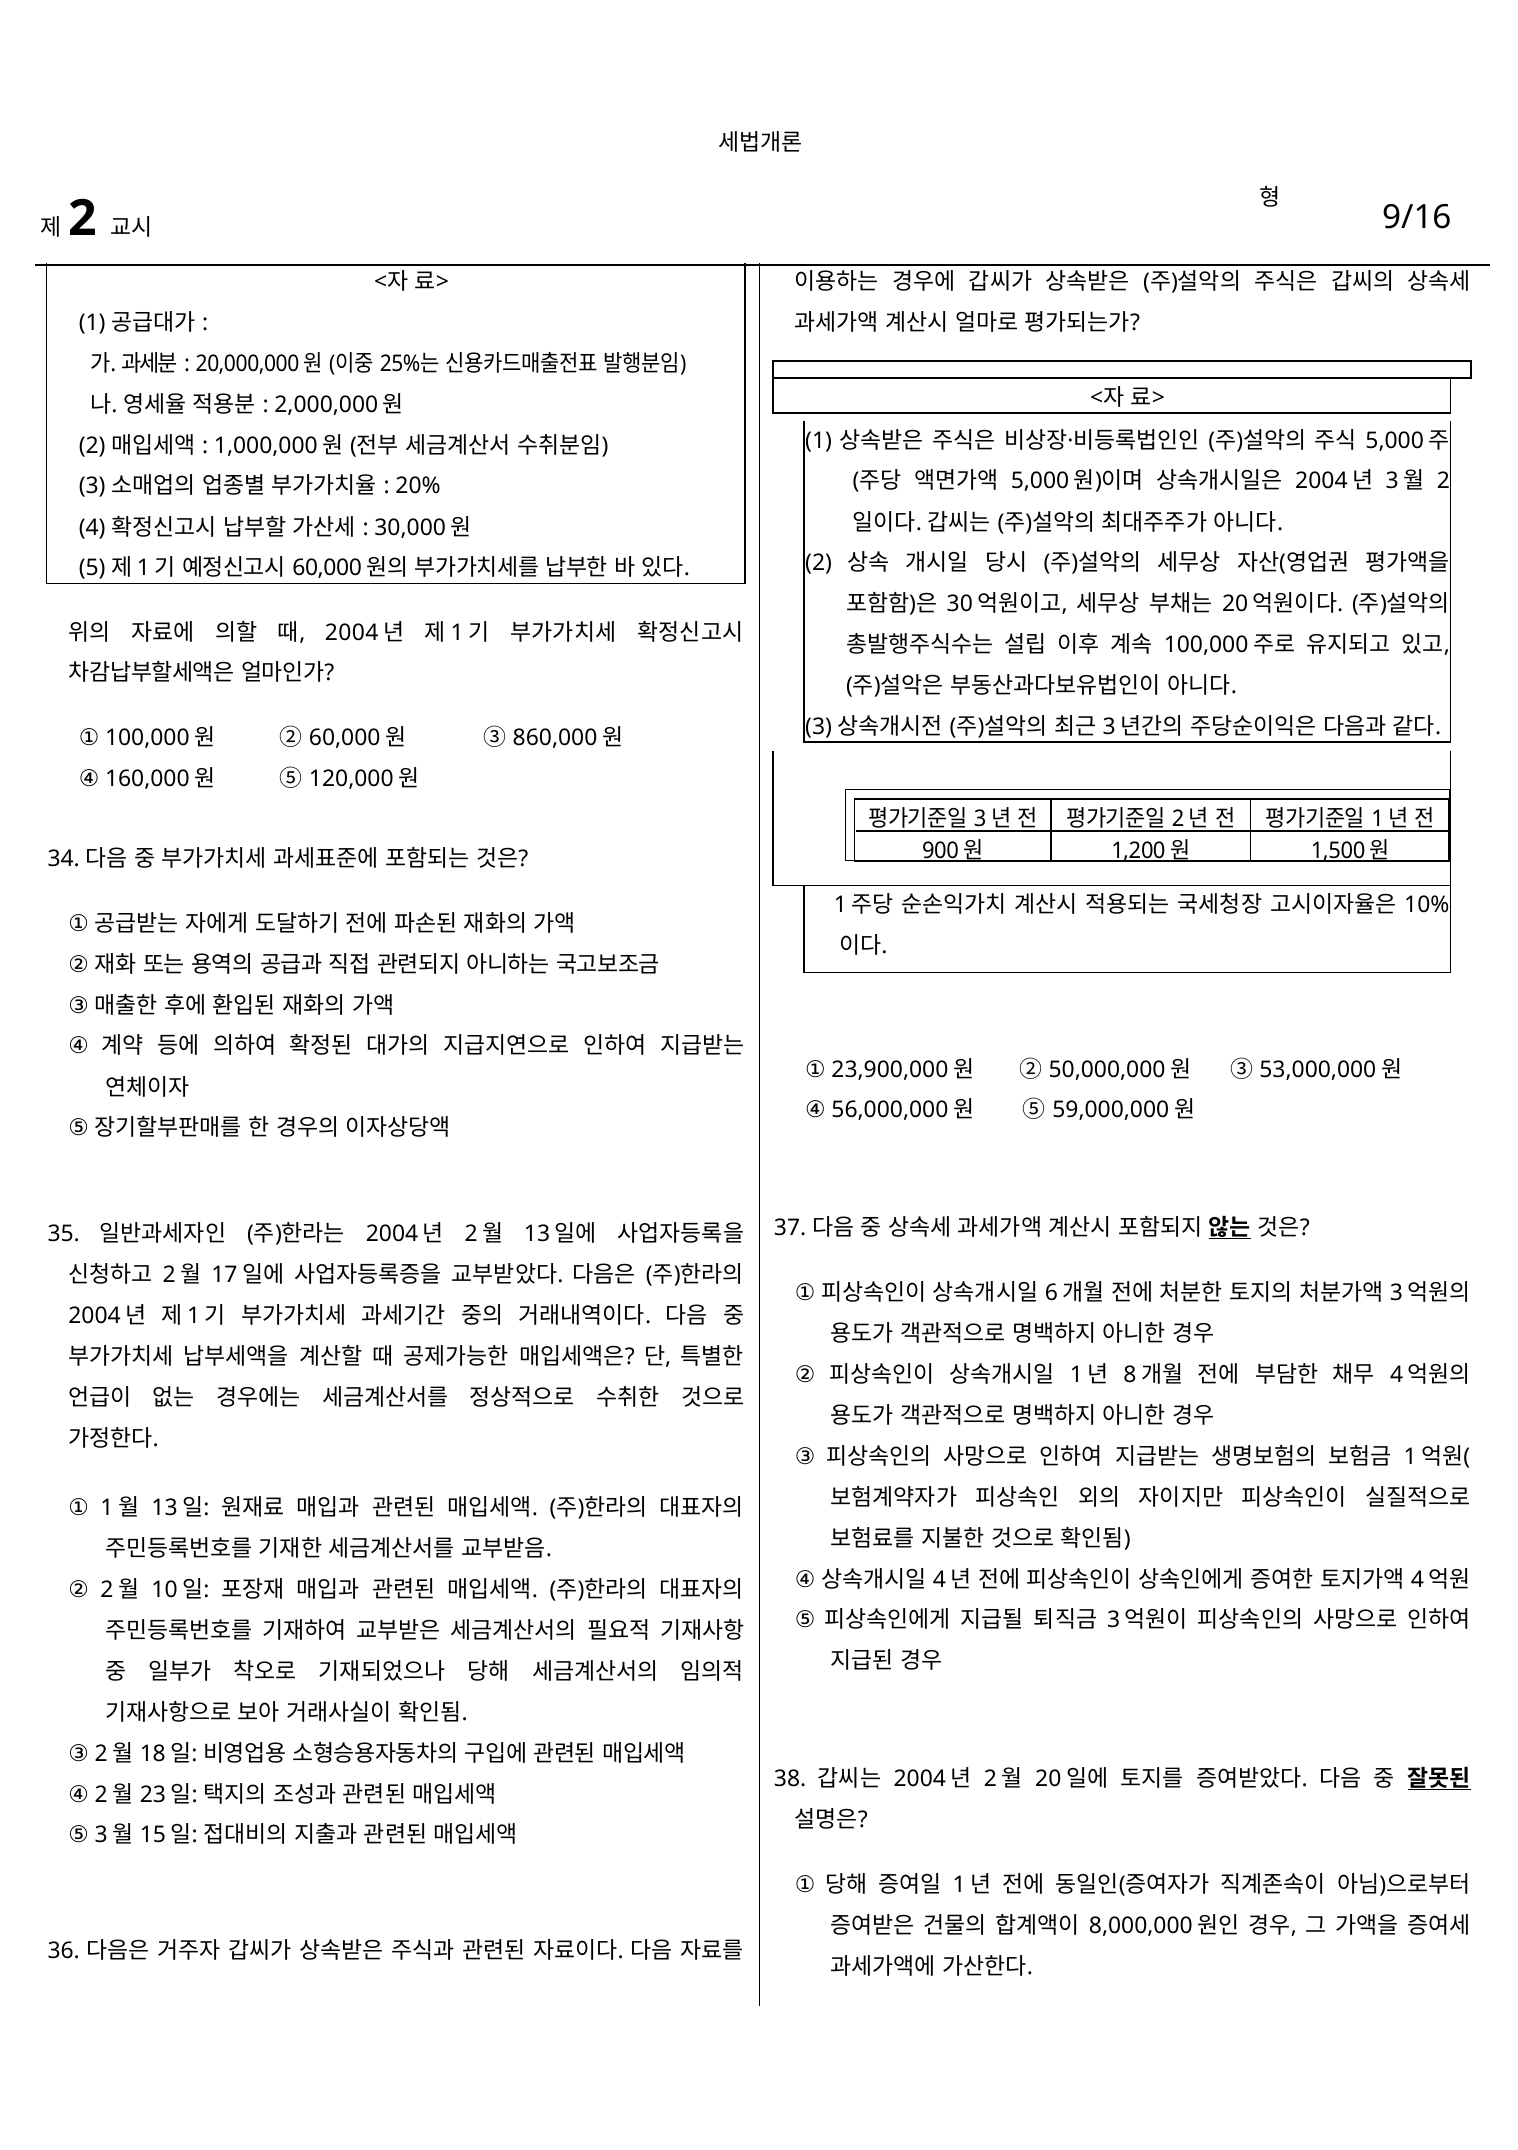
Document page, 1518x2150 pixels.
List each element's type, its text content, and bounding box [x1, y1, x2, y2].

text 나. 영세율 적용분 : 2,000,000원 [47, 386, 744, 419]
text ⑤ 3월 15일: 접대비의 지출과 관련된 매입세액 [68, 1816, 744, 1850]
table_cell 1,500원 [1251, 832, 1448, 860]
text ① 공급받는 자에게 도달하기 전에 파손된 재화의 가액 [68, 904, 744, 938]
text ⑤ 피상속인에게 지급될 퇴직금 3억원이 피상속인의 사망으로 인하여 지급된 경우 [794, 1601, 1471, 1676]
text ⑤ 장기할부판매를 한 경우의 이자상당액 [68, 1109, 744, 1142]
text (2) 상속 개시일 당시 (주)설악의 세무상 자산(영업권 평가액을 포함함)은 30억원이고, 세무상 부채는 20억원이다. (주)설악의 총발행주식수는 설립 이후 계속 100,000주로 유지되고 있고, (주)설악은 부동산과다보유법인이 아니다. [805, 544, 1450, 700]
text ① 23,900,000원 ② 50,000,000원 ③ 53,000,000원 [774, 1050, 1471, 1084]
text ② 재화 또는 용역의 공급과 직접 관련되지 아니하는 국고보조금 [68, 946, 744, 979]
text (4) 확정신고시 납부할 가산세 : 30,000원 [47, 508, 744, 542]
text 38. 갑씨는 2004년 2월 20일에 토지를 증여받았다. 다음 중 잘못된 설명은? [774, 1760, 1471, 1834]
text ① 피상속인이 상속개시일 6개월 전에 처분한 토지의 처분가액 3억원의 용도가 객관적으로 명백하지 아니한 경우 [794, 1274, 1471, 1348]
text (1) 공급대가 : [47, 304, 744, 337]
text (2) 매입세액 : 1,000,000원 (전부 세금계산서 수취분임) [47, 426, 744, 460]
table_cell 900원 [855, 831, 1050, 860]
text ④ 56,000,000원 ⑤ 59,000,000원 [774, 1091, 1471, 1125]
text ③ 피상속인의 사망으로 인하여 지급받는 생명보험의 보험금 1억원(보험계약자가 피상속인 외의 자이지만 피상속인이 실질적으로 보험료를 지불한 것으로 확인됨) [794, 1438, 1471, 1553]
text 1주당 순손익가치 계산시 적용되는 국세청장 고시이자율은 10%이다. [805, 886, 1450, 961]
text ① 당해 증여일 1년 전에 동일인(증여자가 직계존속이 아님)으로부터 증여받은 건물의 합계액이 8,000,000원인 경우, 그 가액을 증여세 과세가액에 가산한다. [794, 1866, 1471, 1981]
text <자 료> [774, 379, 1450, 412]
text (1) 상속받은 주식은 비상장·비등록법인인 (주)설악의 주식 5,000주(주당 액면가액 5,000원)이며 상속개시일은 2004년 3월 2일이다. 갑씨는 (주)설악의 최대주주가 아니다. [805, 421, 1450, 537]
text ① 100,000원 ② 60,000원 ③ 860,000원 [47, 719, 744, 753]
table_cell 1,200원 [1052, 832, 1250, 860]
text 36. 다음은 거주자 갑씨가 상속받은 주식과 관련된 자료이다. 다음 자료를 이용하는 경우에 갑씨가 상속받은 (주)설악의 주식은 갑씨의 상속세 과세가액 계산시 얼마로 평가되는가? [47, 1932, 744, 1965]
text ② 피상속인이 상속개시일 1년 8개월 전에 부담한 채무 4억원의 용도가 객관적으로 명백하지 아니한 경우 [794, 1356, 1471, 1430]
text ① 1월 13일: 원재료 매입과 관련된 매입세액. (주)한라의 대표자의 주민등록번호를 기재한 세금계산서를 교부받음. [68, 1489, 744, 1563]
text 위의 자료에 의할 때, 2004년 제1기 부가가치세 확정신고시 차감납부할세액은 얼마인가? [68, 613, 744, 688]
text (5) 제1기 예정신고시 60,000원의 부가가치세를 납부한 바 있다. [47, 549, 744, 583]
text 35. 일반과세자인 (주)한라는 2004년 2월 13일에 사업자등록을 신청하고 2월 17일에 사업자등록증을 교부받았다. 다음은 (주)한라의 2004년 제1기 부가가치세 과세기간 중의 거래내역이다. 다음 중 부가가치세 납부세액을 계산할 때 공제가능한 매입세액은? 단, 특별한 언급이 없는 경우에는 세금계산서를 정상적으로 수취한 것으로 가정한다. [47, 1215, 744, 1453]
text ③ 2월 18일: 비영업용 소형승용자동차의 구입에 관련된 매입세액 [68, 1734, 744, 1768]
text 34. 다음 중 부가가치세 과세표준에 포함되는 것은? [47, 839, 744, 873]
text <자 료> [47, 263, 744, 296]
text 가. 과세분 : 20,000,000원 (이중 25%는 신용카드매출전표 발행분임) [47, 344, 744, 378]
text 36. 다음은 거주자 갑씨가 상속받은 주식과 관련된 자료이다. 다음 자료를 이용하는 경우에 갑씨가 상속받은 (주)설악의 주식은 갑씨의 상속세 과세가액 계산시 얼마로 평가되는가? [774, 263, 1471, 337]
text (3) 소매업의 업종별 부가가치율 : 20% [47, 467, 744, 501]
text 37. 다음 중 상속세 과세가액 계산시 포함되지 않는 것은? [774, 1209, 1471, 1242]
text ④ 2월 23일: 택지의 조성과 관련된 매입세액 [68, 1775, 744, 1809]
text ② 2월 10일: 포장재 매입과 관련된 매입세액. (주)한라의 대표자의 주민등록번호를 기재하여 교부받은 세금계산서의 필요적 기재사항 중 일부가 착오로 기재되었으나 당해 세금계산서의 임의적 기재사항으로 보아 거래사실이 확인됨. [68, 1571, 744, 1727]
table_header 평가기준일 3년 전 [855, 800, 1050, 830]
text ④ 160,000원 ⑤ 120,000원 [47, 760, 744, 793]
text (3) 상속개시전 (주)설악의 최근 3년간의 주당순이익은 다음과 같다. [805, 708, 1450, 741]
text ③ 매출한 후에 환입된 재화의 가액 [68, 986, 744, 1020]
table_header 평가기준일 2년 전 [1052, 800, 1250, 830]
text ④ 계약 등에 의하여 확정된 대가의 지급지연으로 인하여 지급받는 연체이자 [68, 1027, 744, 1102]
text ④ 상속개시일 4년 전에 피상속인이 상속인에게 증여한 토지가액 4억원 [794, 1560, 1471, 1594]
table_header 평가기준일 1년 전 [1251, 800, 1448, 830]
